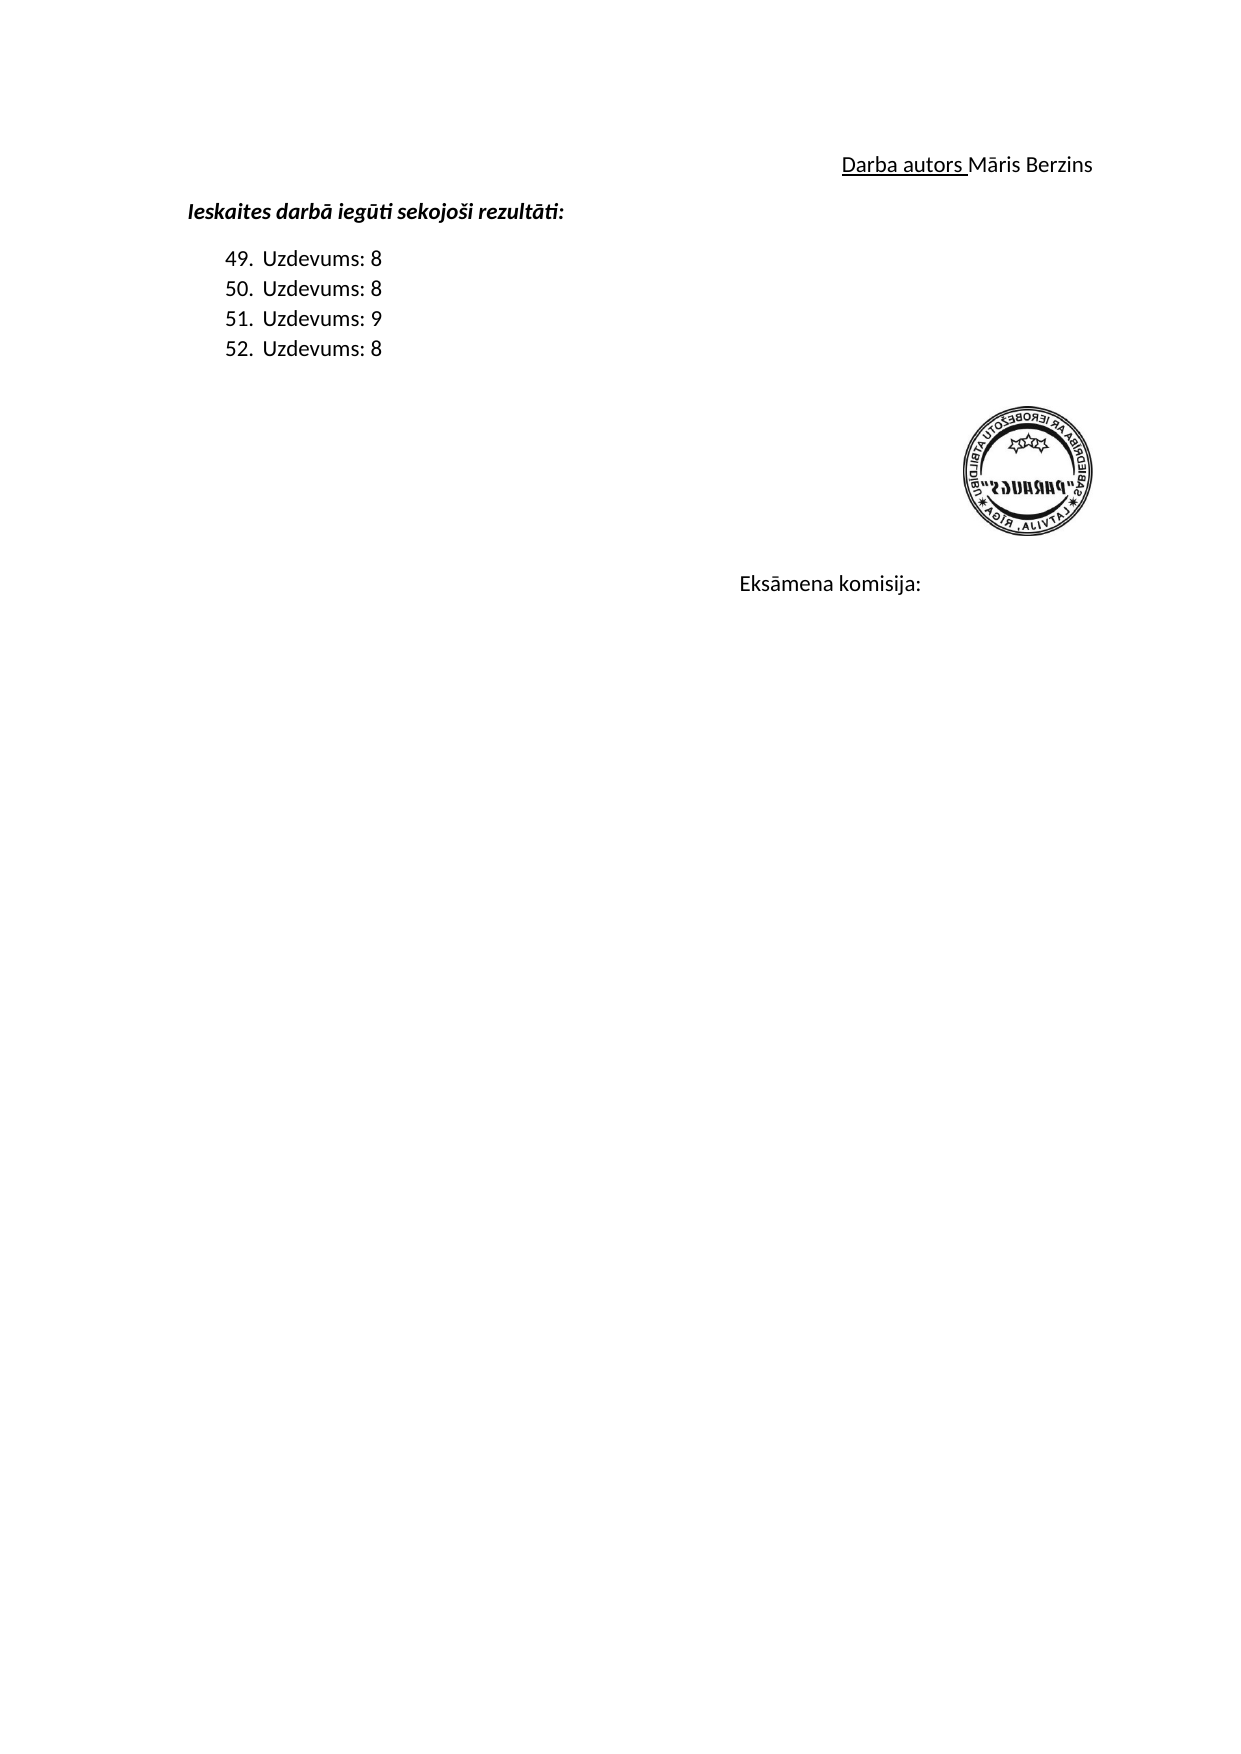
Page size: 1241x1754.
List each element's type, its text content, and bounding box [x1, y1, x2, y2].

text Ieskaites darbā iegūti sekojoši rezultāti: [187, 197, 1093, 225]
list Uzdevums: 8 [225, 244, 1093, 272]
list Uzdevums: 9 [225, 304, 1093, 332]
list Uzdevums: 8 [225, 274, 1093, 302]
picture [963, 406, 1093, 536]
list Uzdevums: 8 [225, 334, 1093, 362]
text Eksāmena komisija: [187, 569, 922, 597]
text Darba autors Māris Berzins [187, 150, 1093, 178]
